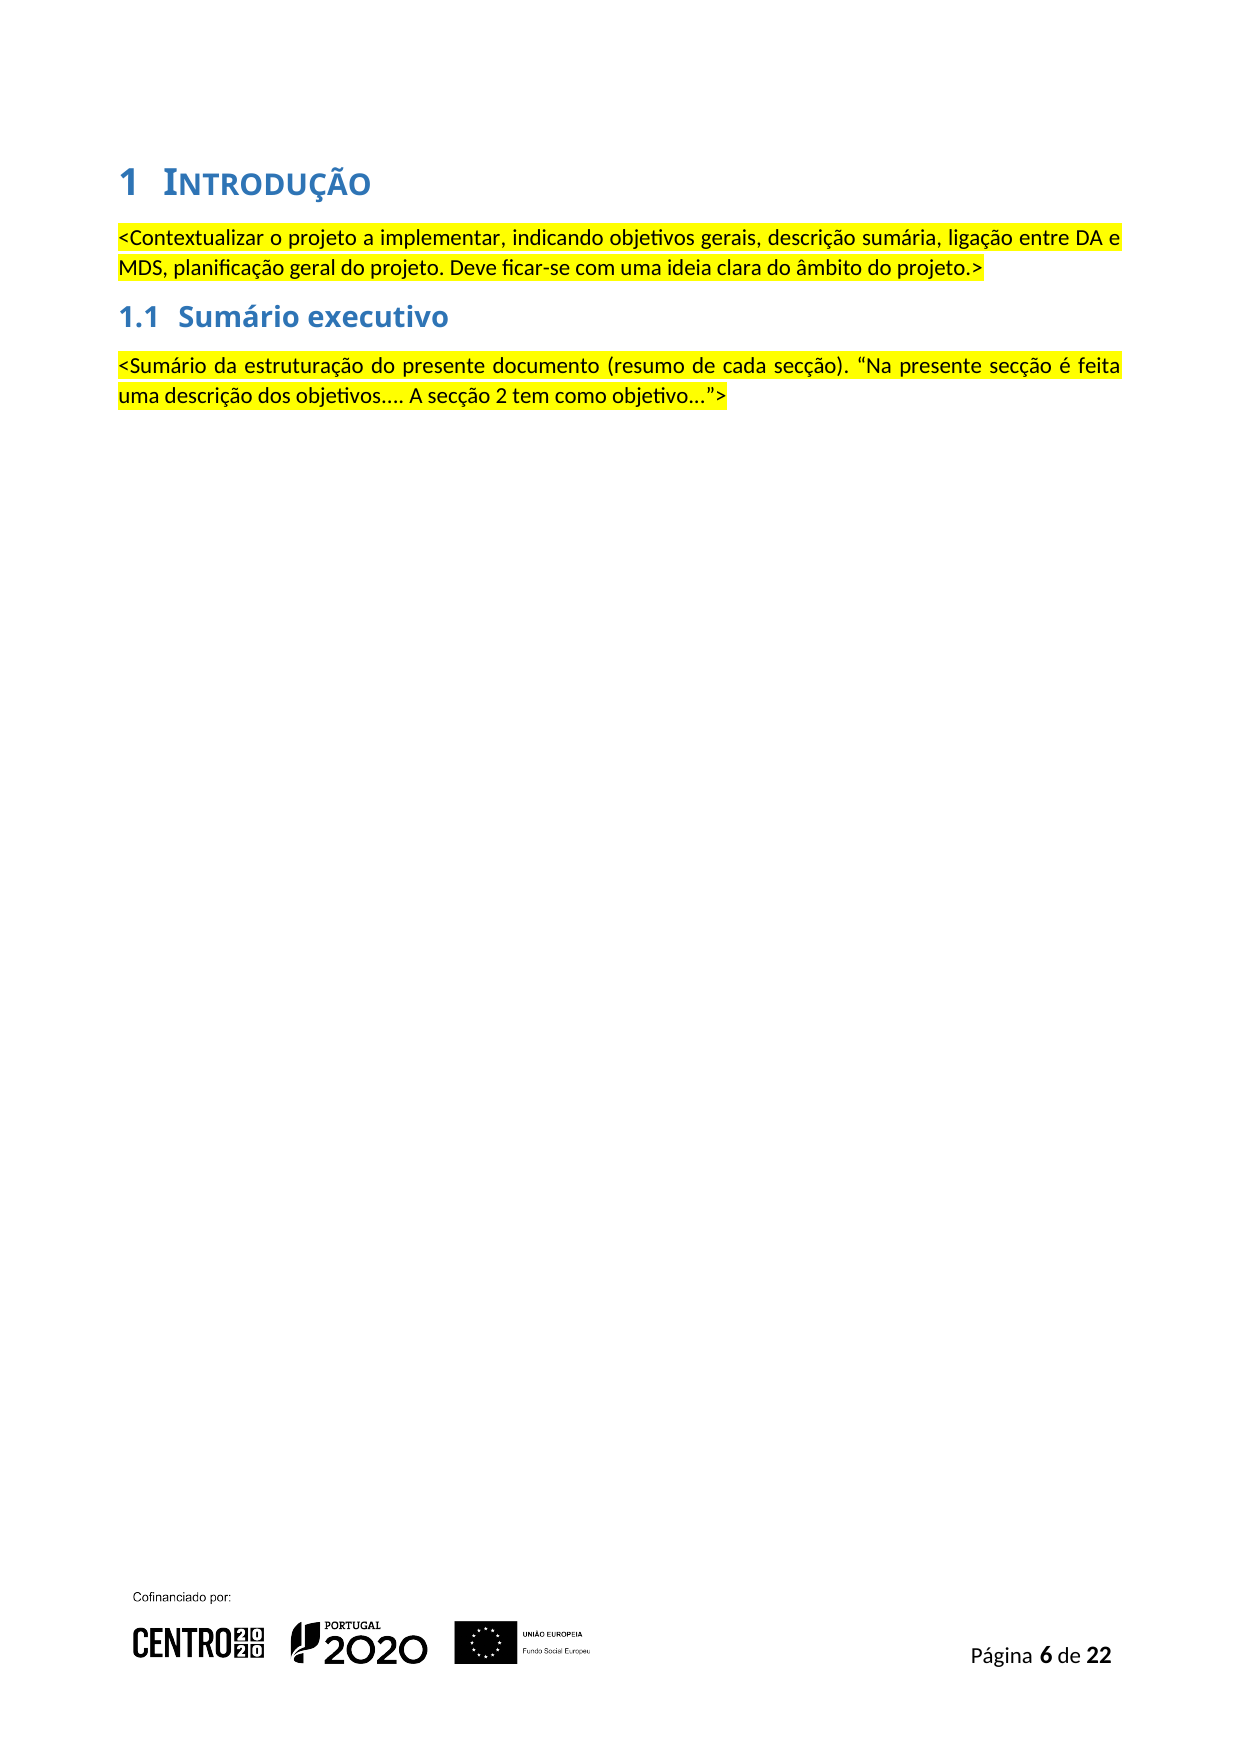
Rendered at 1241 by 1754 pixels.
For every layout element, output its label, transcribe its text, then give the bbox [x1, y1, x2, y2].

subtitle Sumário executivo [118, 296, 1122, 336]
text <Contextualizar o projeto a implementar, indicando objetivos gerais, descrição sumária, ligação entre DA e MDS, planificação geral do projeto. Deve ficar-se com uma ideia clara do âmbito do projeto.> [118, 251, 1122, 281]
subtitle Introdução [118, 156, 1122, 207]
picture [133, 1592, 590, 1664]
text <Sumário da estruturação do presente documento (resumo de cada secção). “Na presente secção é feita uma descrição dos objetivos.... A secção 2 tem como objetivo...”> [118, 379, 1122, 410]
